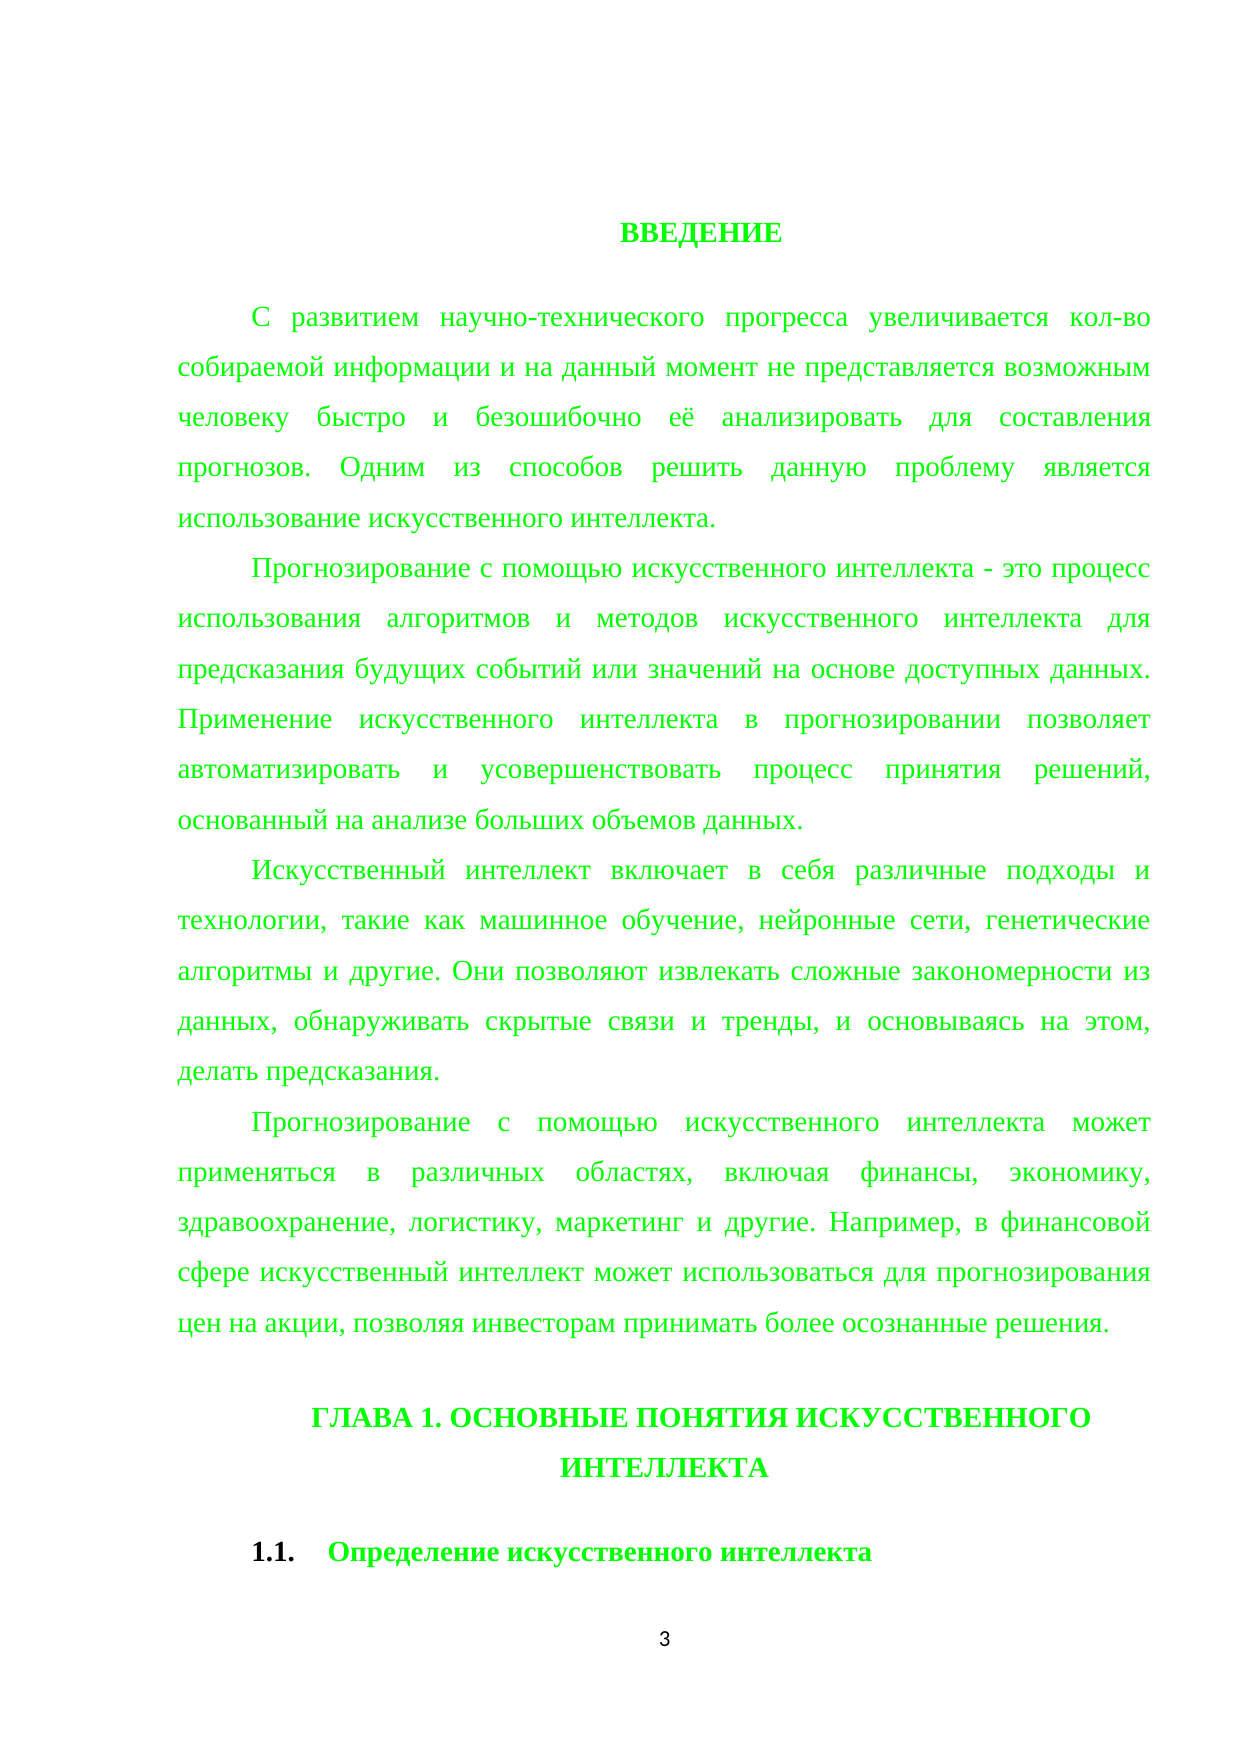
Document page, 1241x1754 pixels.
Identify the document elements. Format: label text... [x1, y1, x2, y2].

text Определение искусственного интеллекта [177, 1534, 1152, 1568]
subtitle ВВЕДЕНИЕ [177, 215, 1152, 248]
subtitle ГЛАВА 1. ОСНОВНЫЕ ПОНЯТИЯ ИСКУССТВЕННОГО ИНТЕЛЛЕКТА [177, 1400, 1152, 1484]
text Искусственный интеллект включает в себя различные подходы и технологии, такие как машинное обучение, нейронные сети, генетические алгоритмы и другие. Они позволяют извлекать сложные закономерности из данных, обнаруживать скрытые связи и тренды, и основываясь на этом, делать предсказания. [177, 852, 1152, 1087]
text С развитием научно-технического прогресса увеличивается кол-во собираемой информации и на данный момент не представляется возможным человеку быстро и безошибочно её анализировать для составления прогнозов. Одним из способов решить данную проблему является использование искусственного интеллекта. [177, 299, 1152, 533]
text Прогнозирование с помощью искусственного интеллекта может применяться в различных областях, включая финансы, экономику, здравоохранение, логистику, маркетинг и другие. Например, в финансовой сфере искусственный интеллект может использоваться для прогнозирования цен на акции, позволяя инвесторам принимать более осознанные решения. [177, 1104, 1152, 1338]
text Прогнозирование с помощью искусственного интеллекта - это процесс использования алгоритмов и методов искусственного интеллекта для предсказания будущих событий или значений на основе доступных данных. Применение искусственного интеллекта в прогнозировании позволяет автоматизировать и усовершенствовать процесс принятия решений, основанный на анализе больших объемов данных. [177, 550, 1152, 835]
